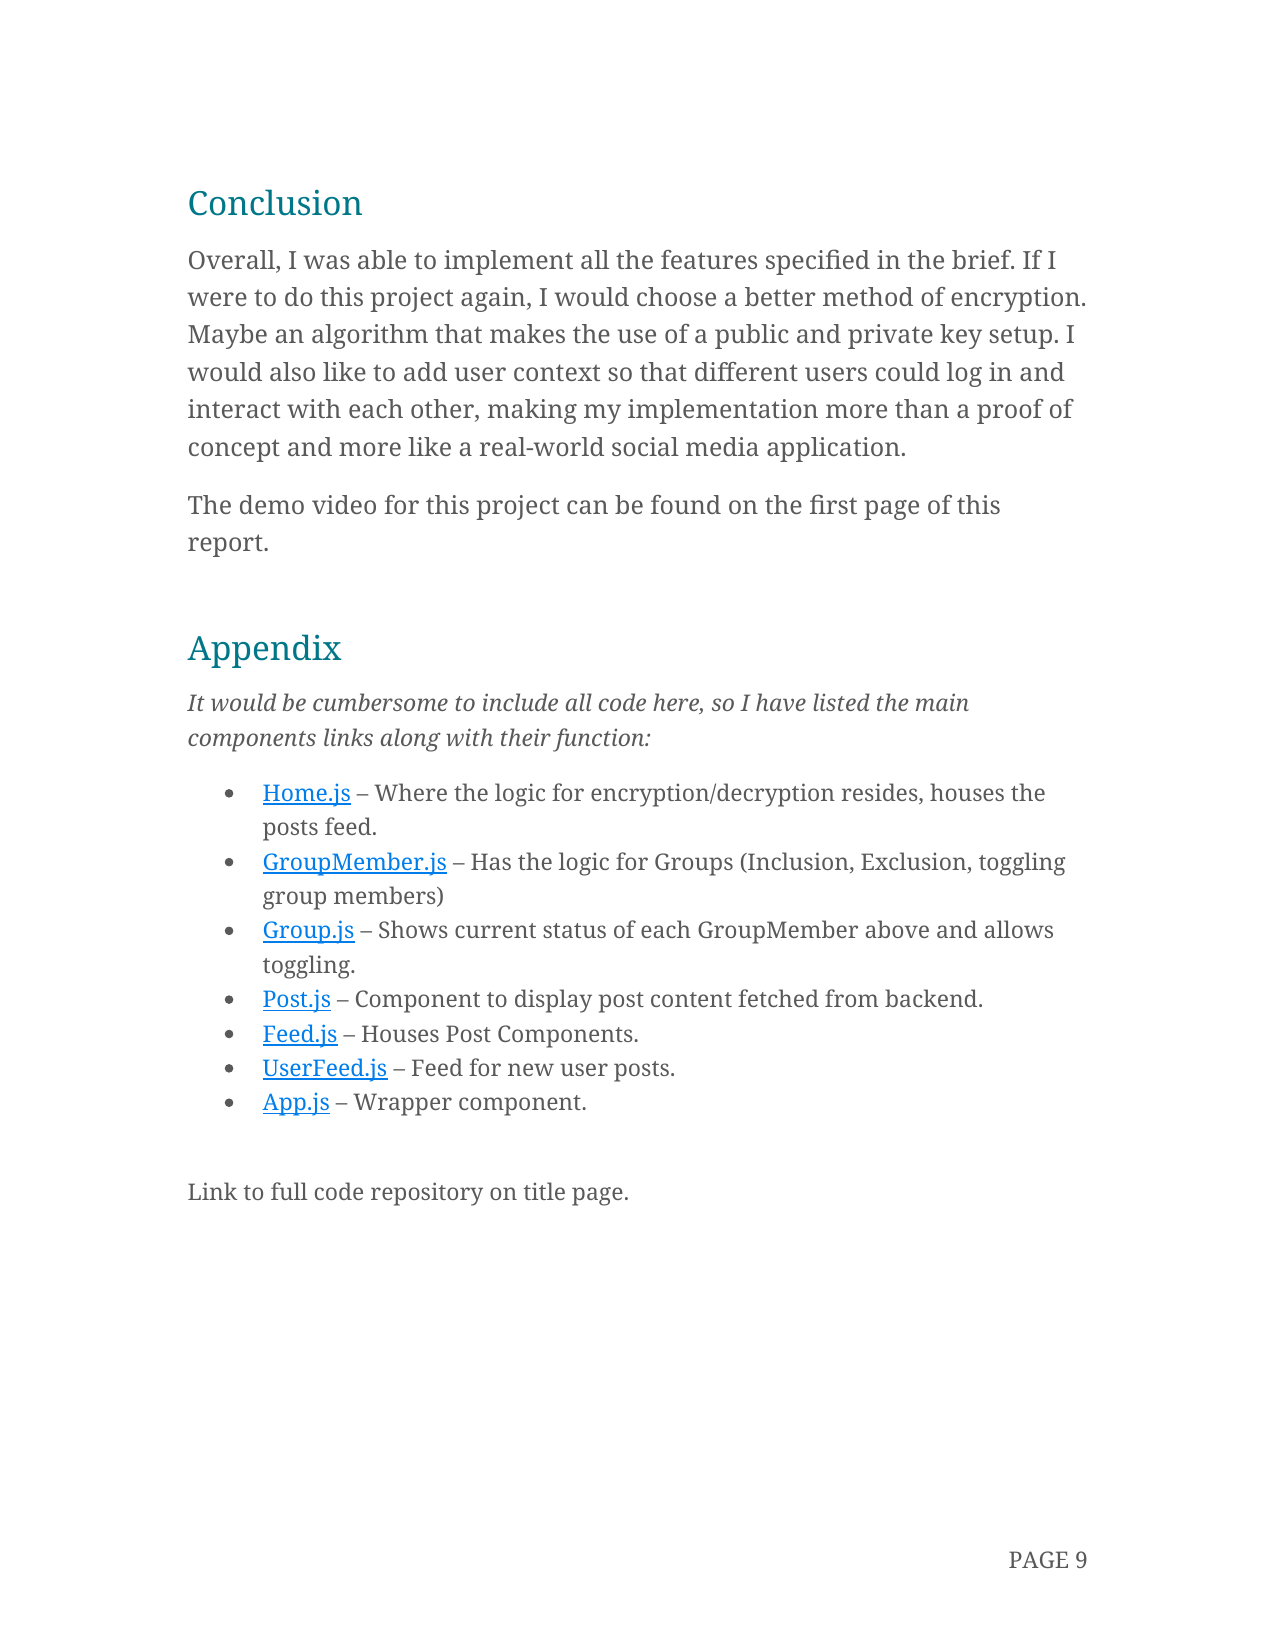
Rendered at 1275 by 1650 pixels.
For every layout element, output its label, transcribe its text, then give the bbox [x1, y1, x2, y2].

list Home.js – Where the logic for encryption/decryption resides, houses the posts feed. [225, 777, 1087, 842]
list UserFeed.js – Feed for new user posts. [225, 1052, 1087, 1083]
list GroupMember.js – Has the logic for Groups (Inclusion, Exclusion, toggling group members) [225, 846, 1087, 911]
list Group.js – Shows current status of each GroupMember above and allows toggling. [225, 914, 1087, 980]
list Post.js – Component to display post content fetched from backend. [225, 983, 1087, 1014]
text It would be cumbersome to include all code here, so I have listed the main components links along with their function: [187, 687, 1087, 753]
text Link to full code repository on title page. [187, 1176, 1087, 1207]
text Overall, I was able to implement all the features specified in the brief. If I were to do this project again, I would choose a better method of encryption. Maybe an algorithm that makes the use of a public and private key setup. I would also like to add user context so that different users could log in and interact with each other, making my implementation more than a proof of concept and more like a real-world social media application. [187, 242, 1087, 463]
list App.js – Wrapper component. [225, 1086, 1087, 1117]
text The demo video for this project can be found on the first page of this report. [187, 488, 1087, 559]
subtitle Appendix [187, 625, 1087, 670]
list Feed.js – Houses Post Components. [225, 1017, 1087, 1049]
subtitle Conclusion [187, 180, 1087, 225]
